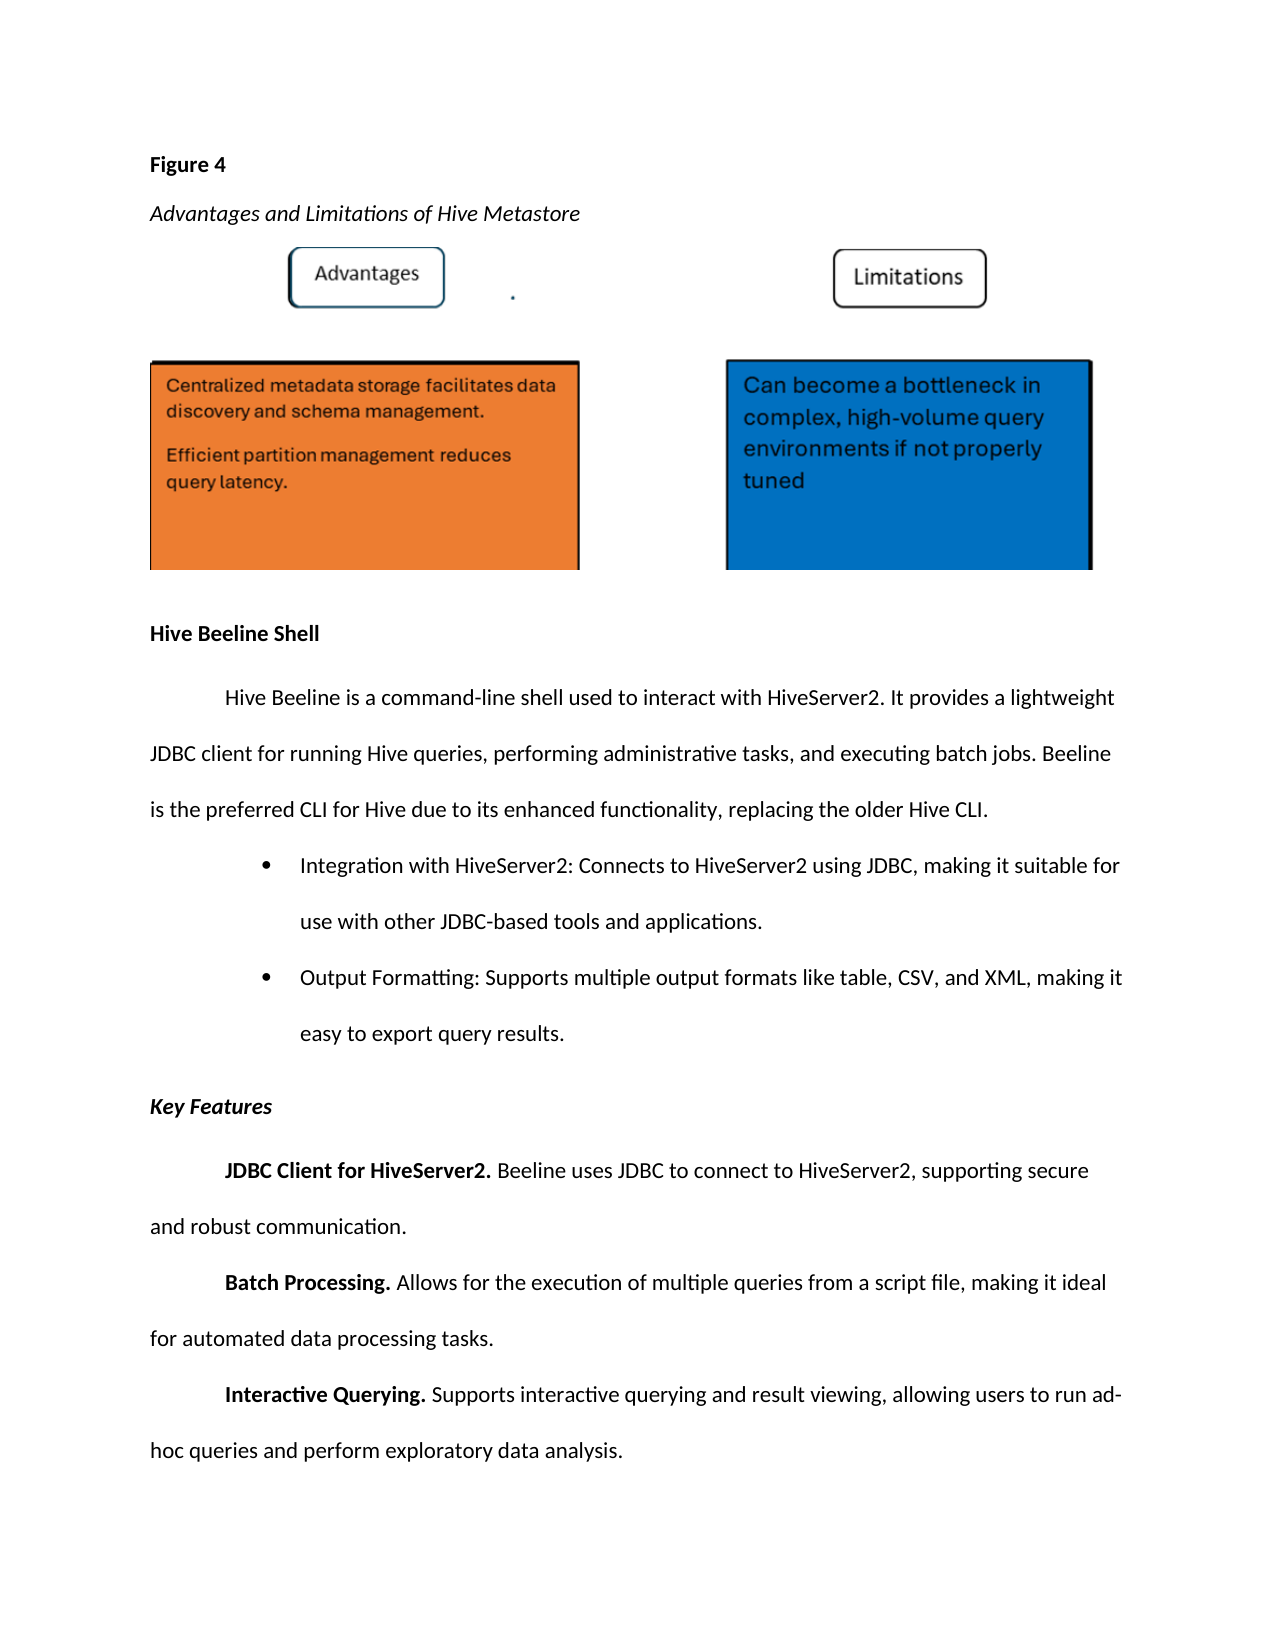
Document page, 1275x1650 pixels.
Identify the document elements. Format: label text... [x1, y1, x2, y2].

subtitle Hive Beeline Shell [150, 619, 1125, 647]
text Hive Beeline is a command-line shell used to interact with HiveServer2. It provides a lightweight JDBC client for running Hive queries, performing administrative tasks, and executing batch jobs. Beeline is the preferred CLI for Hive due to its enhanced functionality, replacing the older Hive CLI. [150, 683, 1125, 823]
text Advantages and Limitations of Hive Metastore [150, 199, 1125, 227]
subtitle Key Features [150, 1092, 1125, 1120]
text Interactive Querying. Supports interactive querying and result viewing, allowing users to run ad-hoc queries and perform exploratory data analysis. [150, 1381, 1125, 1464]
text JDBC Client for HiveServer2. Beeline uses JDBC to connect to HiveServer2, supporting secure and robust communication. [150, 1156, 1125, 1240]
text Batch Processing. Allows for the execution of multiple queries from a script file, making it ideal for automated data processing tasks. [150, 1268, 1125, 1352]
picture [150, 247, 1097, 570]
list Output Formatting: Supports multiple output formats like table, CSV, and XML, making it easy to export query results. [262, 963, 1125, 1047]
list Integration with HiveServer2: Connects to HiveServer2 using JDBC, making it suitable for use with other JDBC-based tools and applications. [262, 851, 1125, 935]
